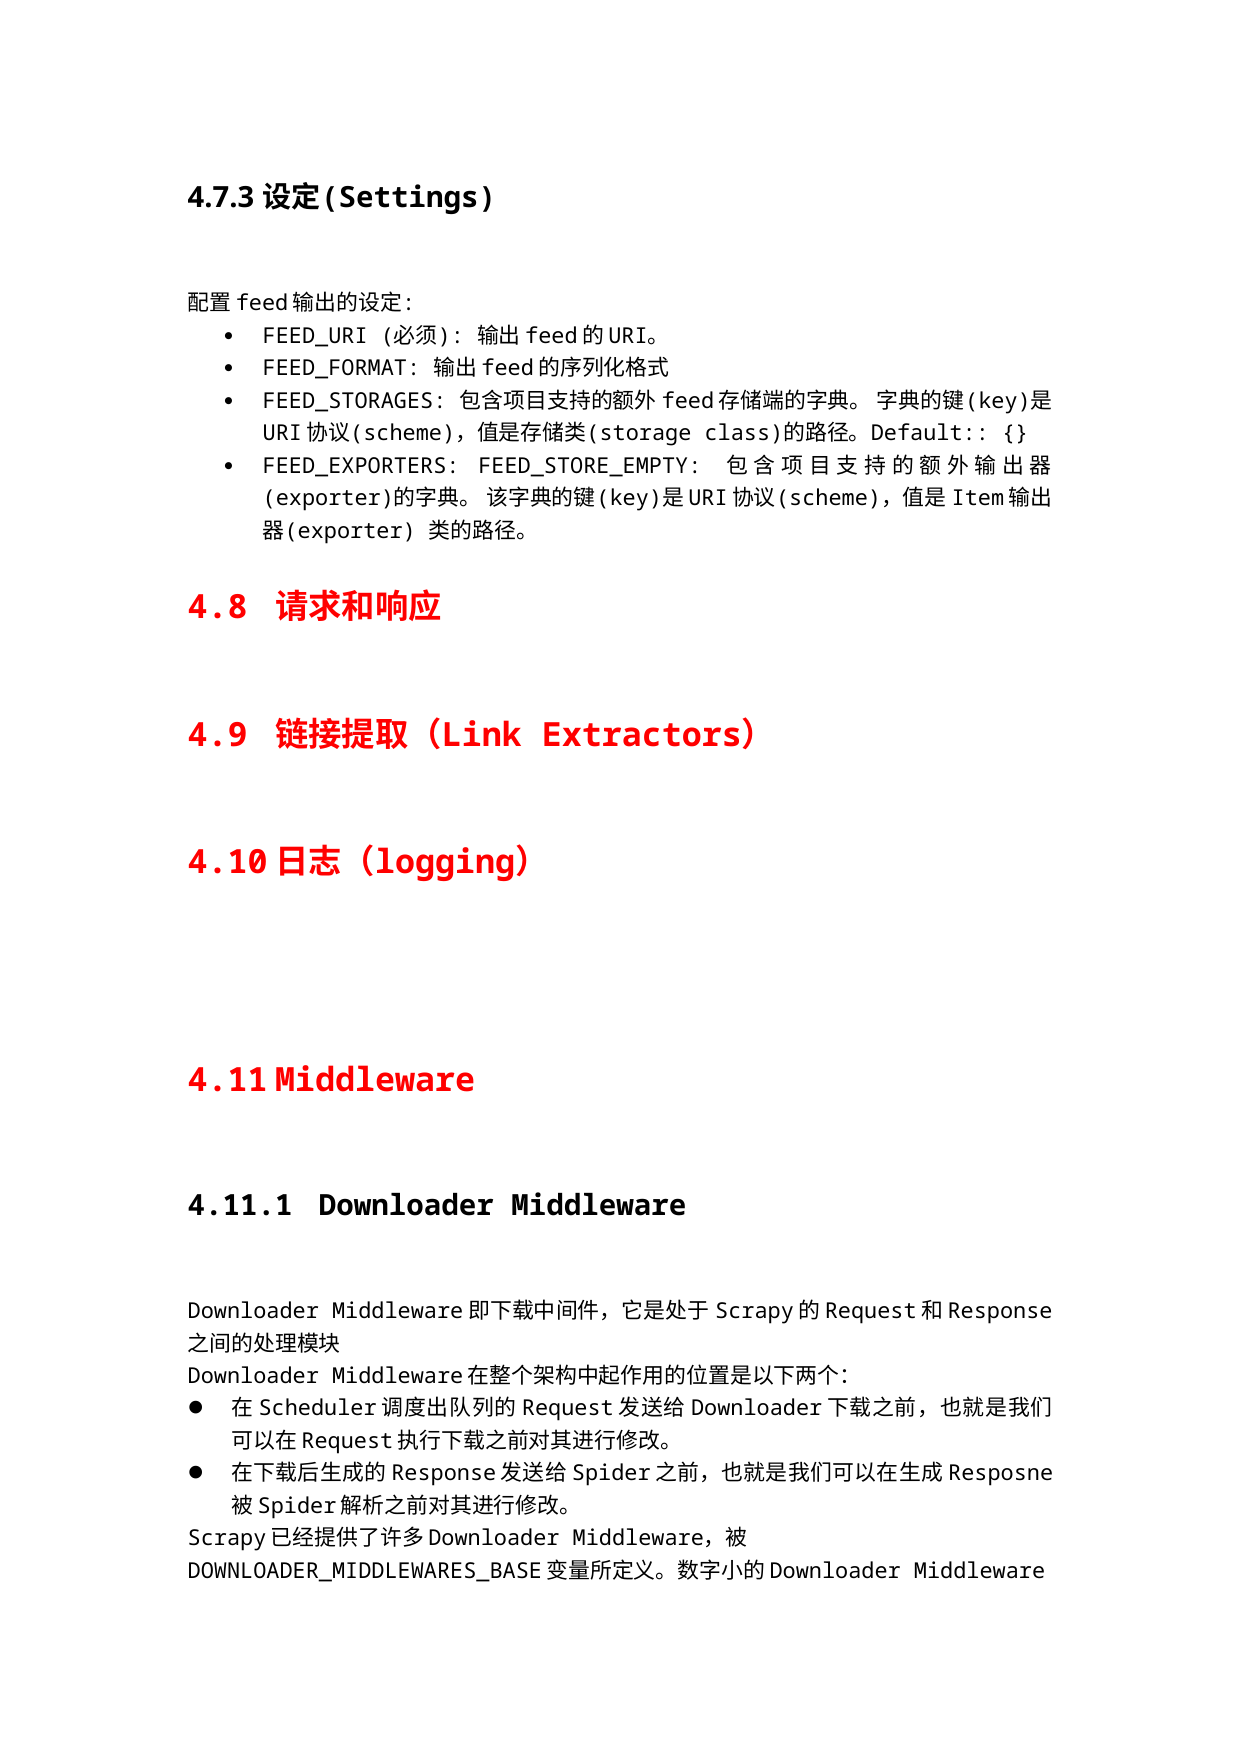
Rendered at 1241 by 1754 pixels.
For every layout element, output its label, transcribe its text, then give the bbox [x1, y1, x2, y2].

text Downloader Middleware在整个架构中起作用的位置是以下两个： [187, 1358, 1053, 1390]
subtitle 链接提取（Link Extractors） [187, 699, 1053, 764]
list FEED_FORMAT: 输出feed的序列化格式 [225, 350, 1053, 382]
subtitle Downloader Middleware [187, 1172, 1053, 1237]
list FEED_EXPORTERS: FEED_STORE_EMPTY: 包含项目支持的额外输出器(exporter)的字典。 该字典的键(key)是URI协议(scheme)，值是 Item输出器(exporter) 类的路径。 [225, 447, 1053, 545]
list 在Scheduler调度出队列的Request发送给Downloader下载之前，也就是我们可以在Request执行下载之前对其进行修改。 [187, 1390, 1053, 1455]
text 配置feed输出的设定: [187, 285, 1053, 317]
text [187, 1520, 1053, 1585]
list FEED_STORAGES: 包含项目支持的额外feed存储端的字典。 字典的键(key)是URI协议(scheme)，值是存储类(storage class)的路径。Default:: {} [225, 382, 1053, 447]
subtitle 请求和响应 [187, 572, 1053, 637]
subtitle Middleware [187, 1046, 1053, 1111]
list 在下载后生成的Response发送给Spider之前，也就是我们可以在生成Resposne被Spider解析之前对其进行修改。 [187, 1455, 1053, 1520]
subtitle 设定(Settings) [187, 162, 1053, 227]
list FEED_URI (必须): 输出feed的URI。 [225, 317, 1053, 350]
subtitle 日志（logging） [187, 827, 1053, 892]
text Downloader Middleware即下载中间件，它是处于Scrapy的Request和Response之间的处理模块 [187, 1293, 1053, 1358]
